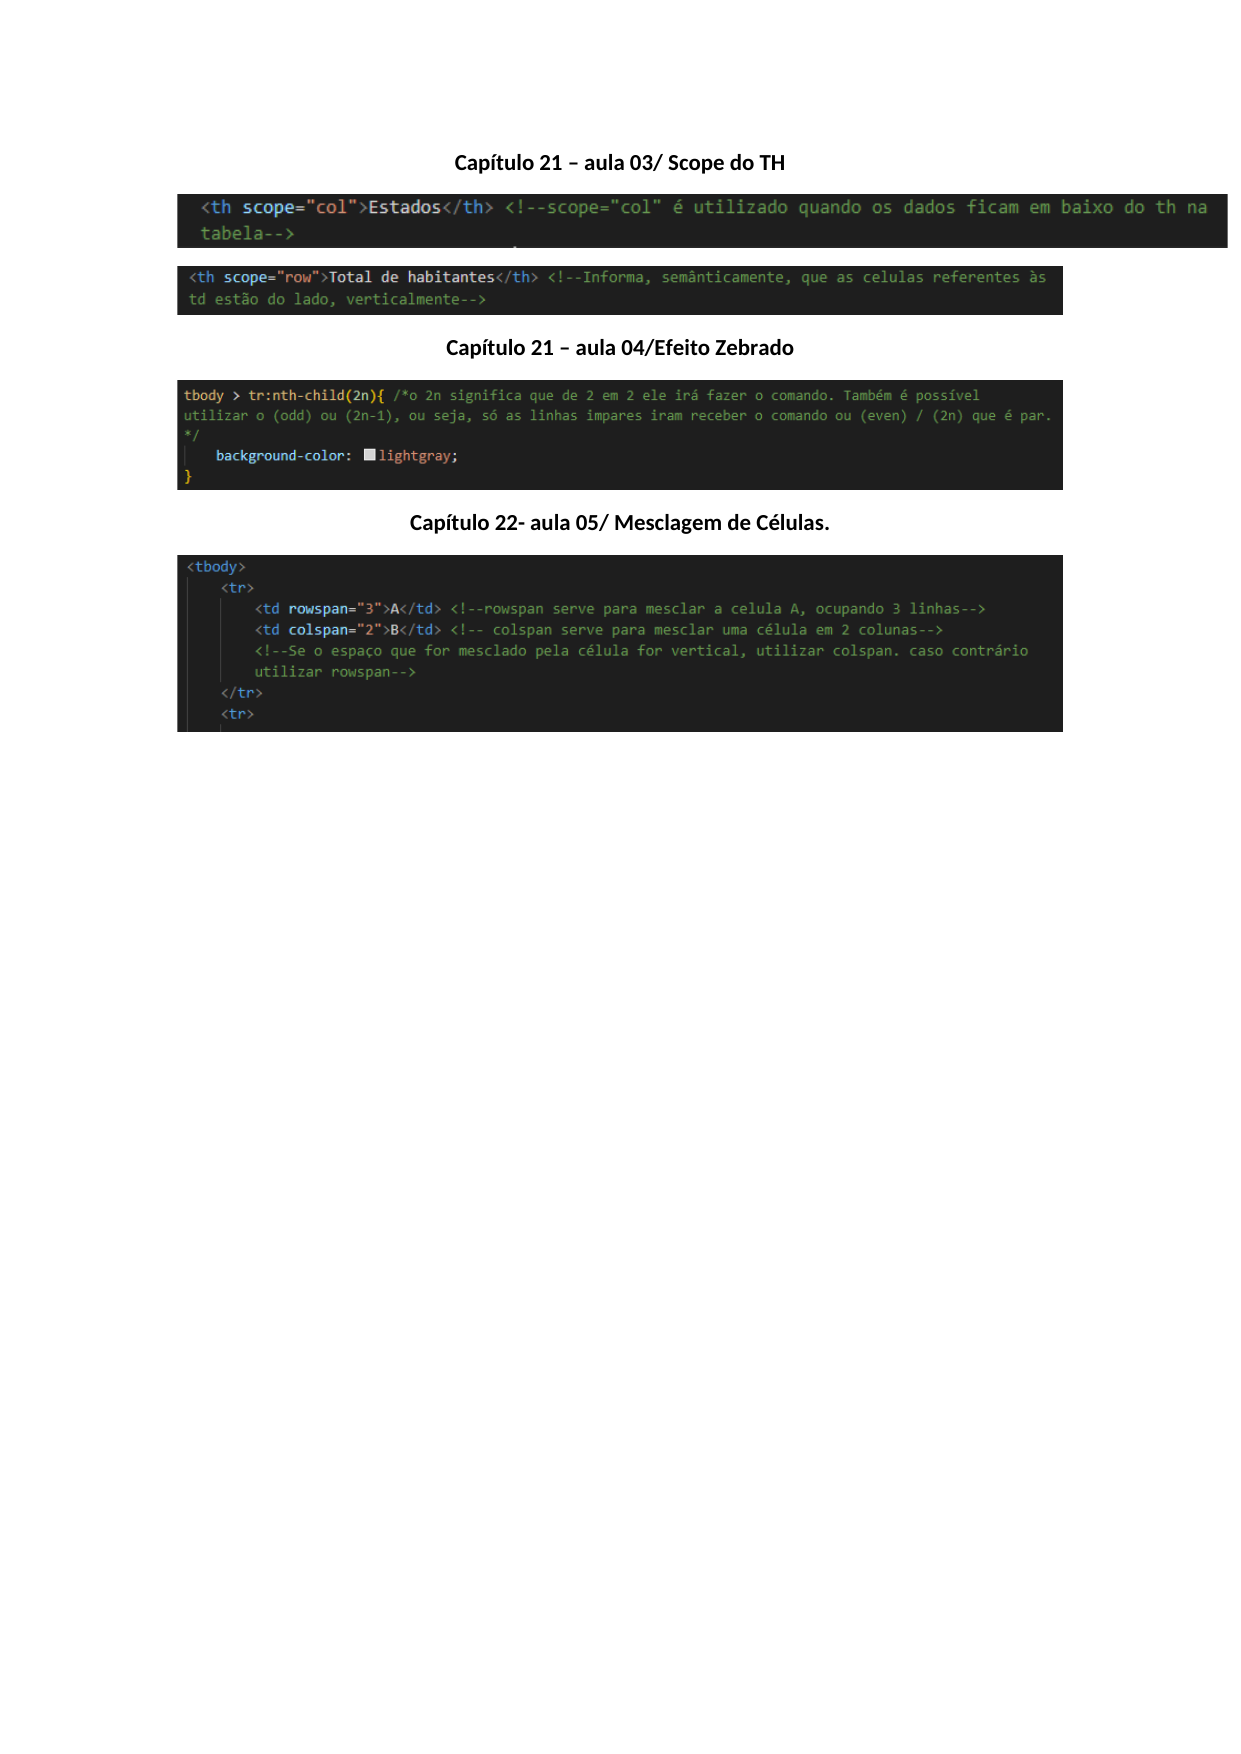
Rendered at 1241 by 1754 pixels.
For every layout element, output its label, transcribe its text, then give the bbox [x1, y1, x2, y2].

picture [177, 266, 1063, 315]
text Capítulo 21 – aula 04/Efeito Zebrado [177, 333, 1063, 361]
text Capítulo 21 – aula 03/ Scope do TH [177, 148, 1063, 176]
picture [177, 380, 1063, 490]
picture [177, 194, 1228, 248]
text Capítulo 22- aula 05/ Mesclagem de Células. [177, 508, 1063, 536]
picture [177, 555, 1063, 732]
